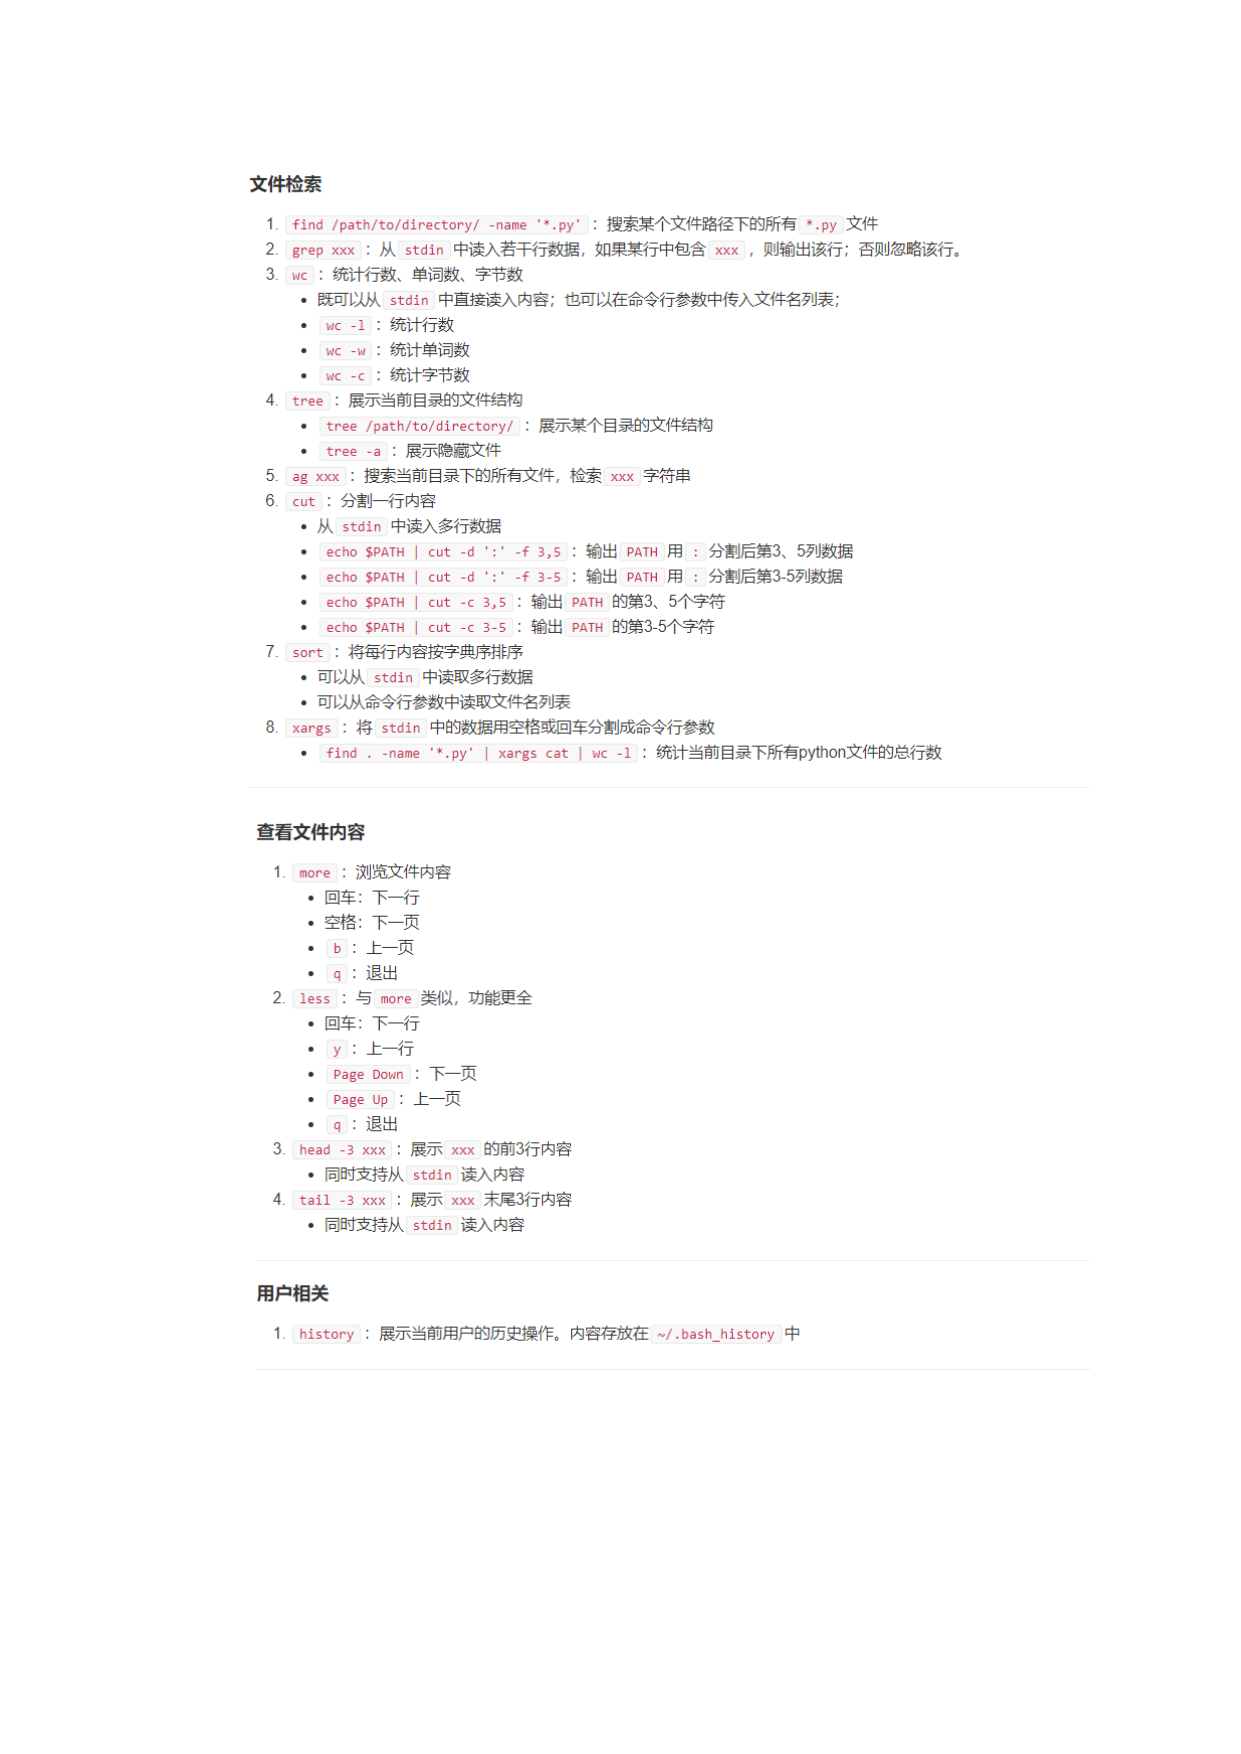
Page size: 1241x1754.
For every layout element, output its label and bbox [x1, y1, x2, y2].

picture [225, 162, 1091, 801]
picture [225, 812, 1091, 1383]
